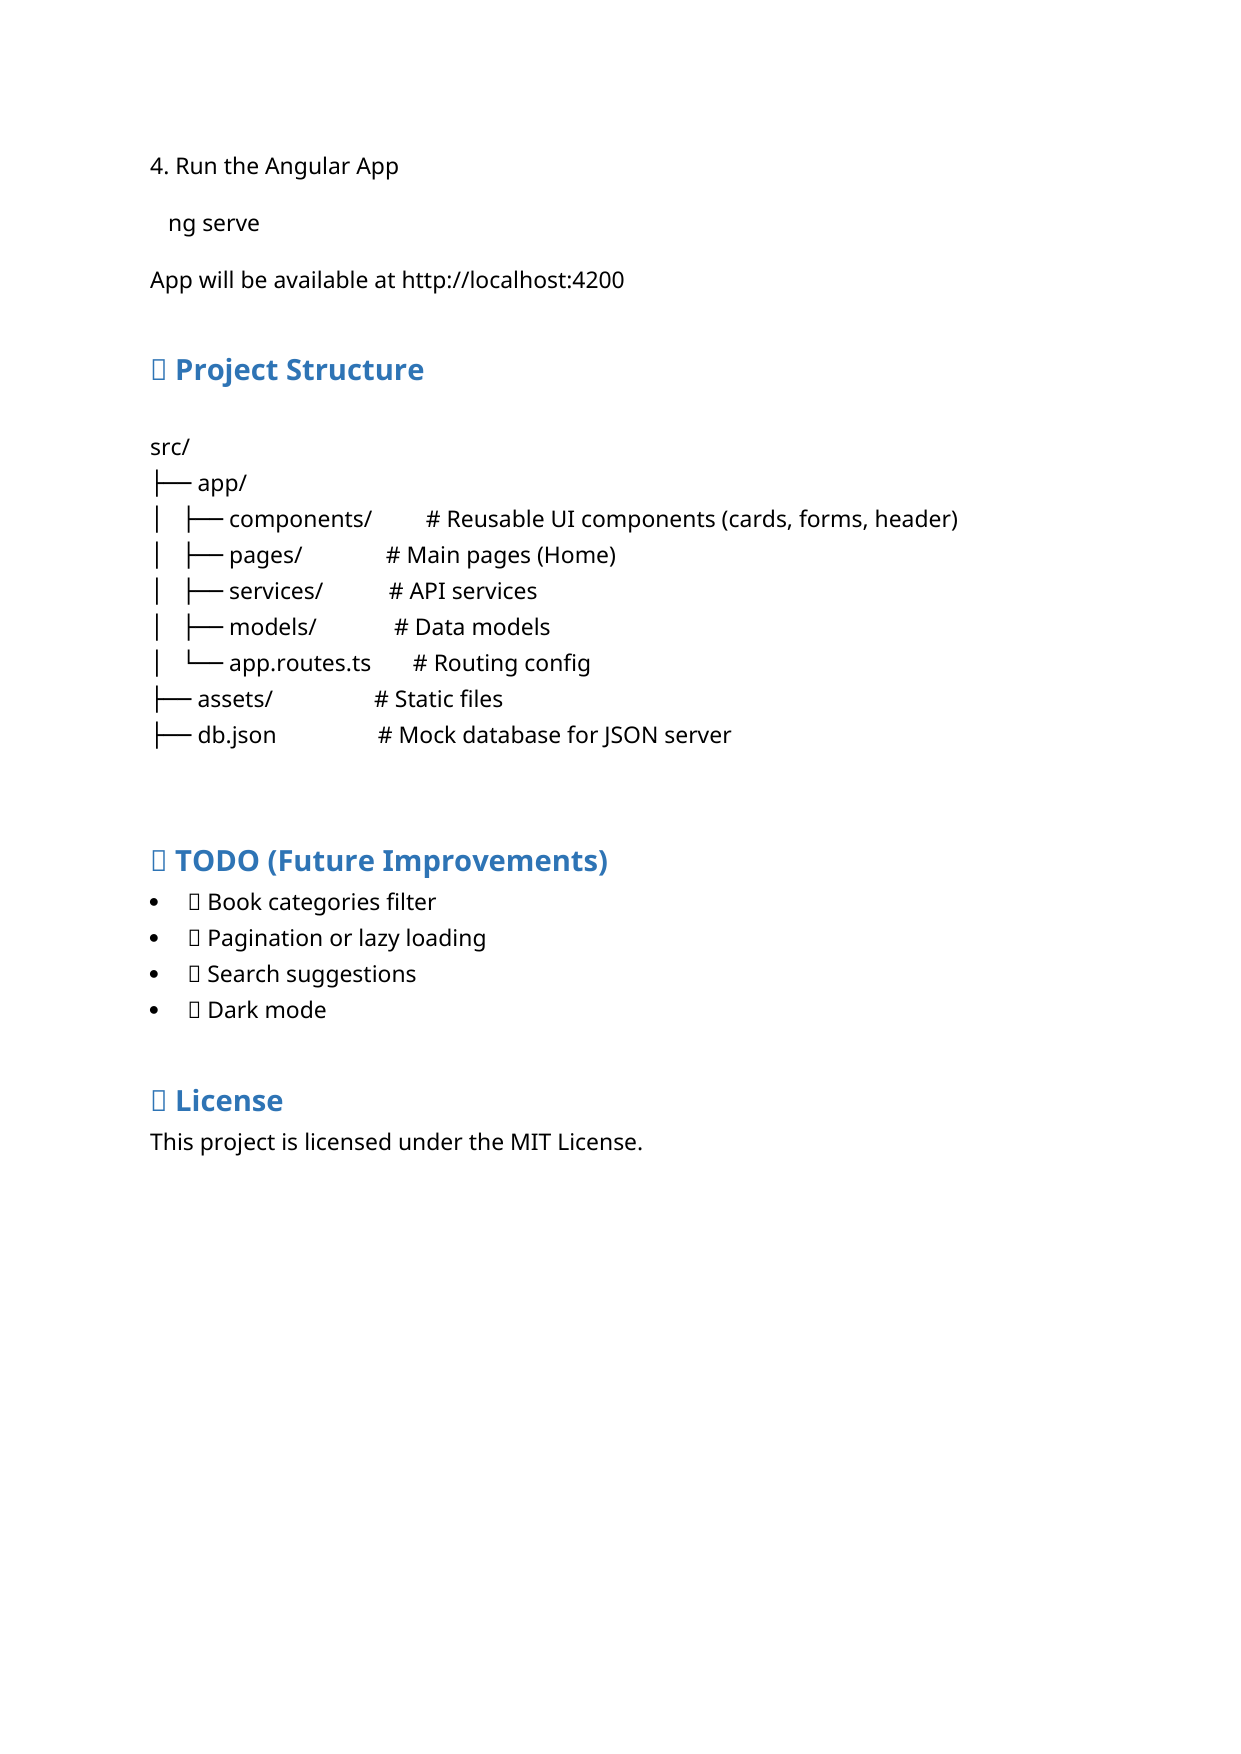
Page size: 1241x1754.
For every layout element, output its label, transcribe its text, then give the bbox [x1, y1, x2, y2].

text App will be available at http://localhost:4200 [150, 263, 1090, 295]
list 🔹 Search suggestions [150, 958, 1090, 989]
text ng serve [150, 207, 1090, 238]
list 🔹 Book categories filter [150, 886, 1090, 917]
text src/ ├── app/ │ ├── components/ # Reusable UI components (cards, forms, header) │ ├── pages/ # Main pages (Home) │ ├── services/ # API services │ ├── models/ # Data models │ └── app.routes.ts # Routing config ├── assets/ # Static files ├── db.json # Mock database for JSON server [150, 395, 1090, 786]
subtitle ✅ TODO (Future Improvements) [150, 840, 1090, 880]
list 🔹 Pagination or lazy loading [150, 922, 1090, 953]
subtitle 📁 Project Structure [150, 349, 1090, 389]
list 🔹 Dark mode [150, 994, 1090, 1025]
text 4. Run the Angular App [150, 150, 1090, 181]
subtitle 📄 License [150, 1080, 1090, 1119]
text This project is licensed under the MIT License. [150, 1125, 1090, 1157]
